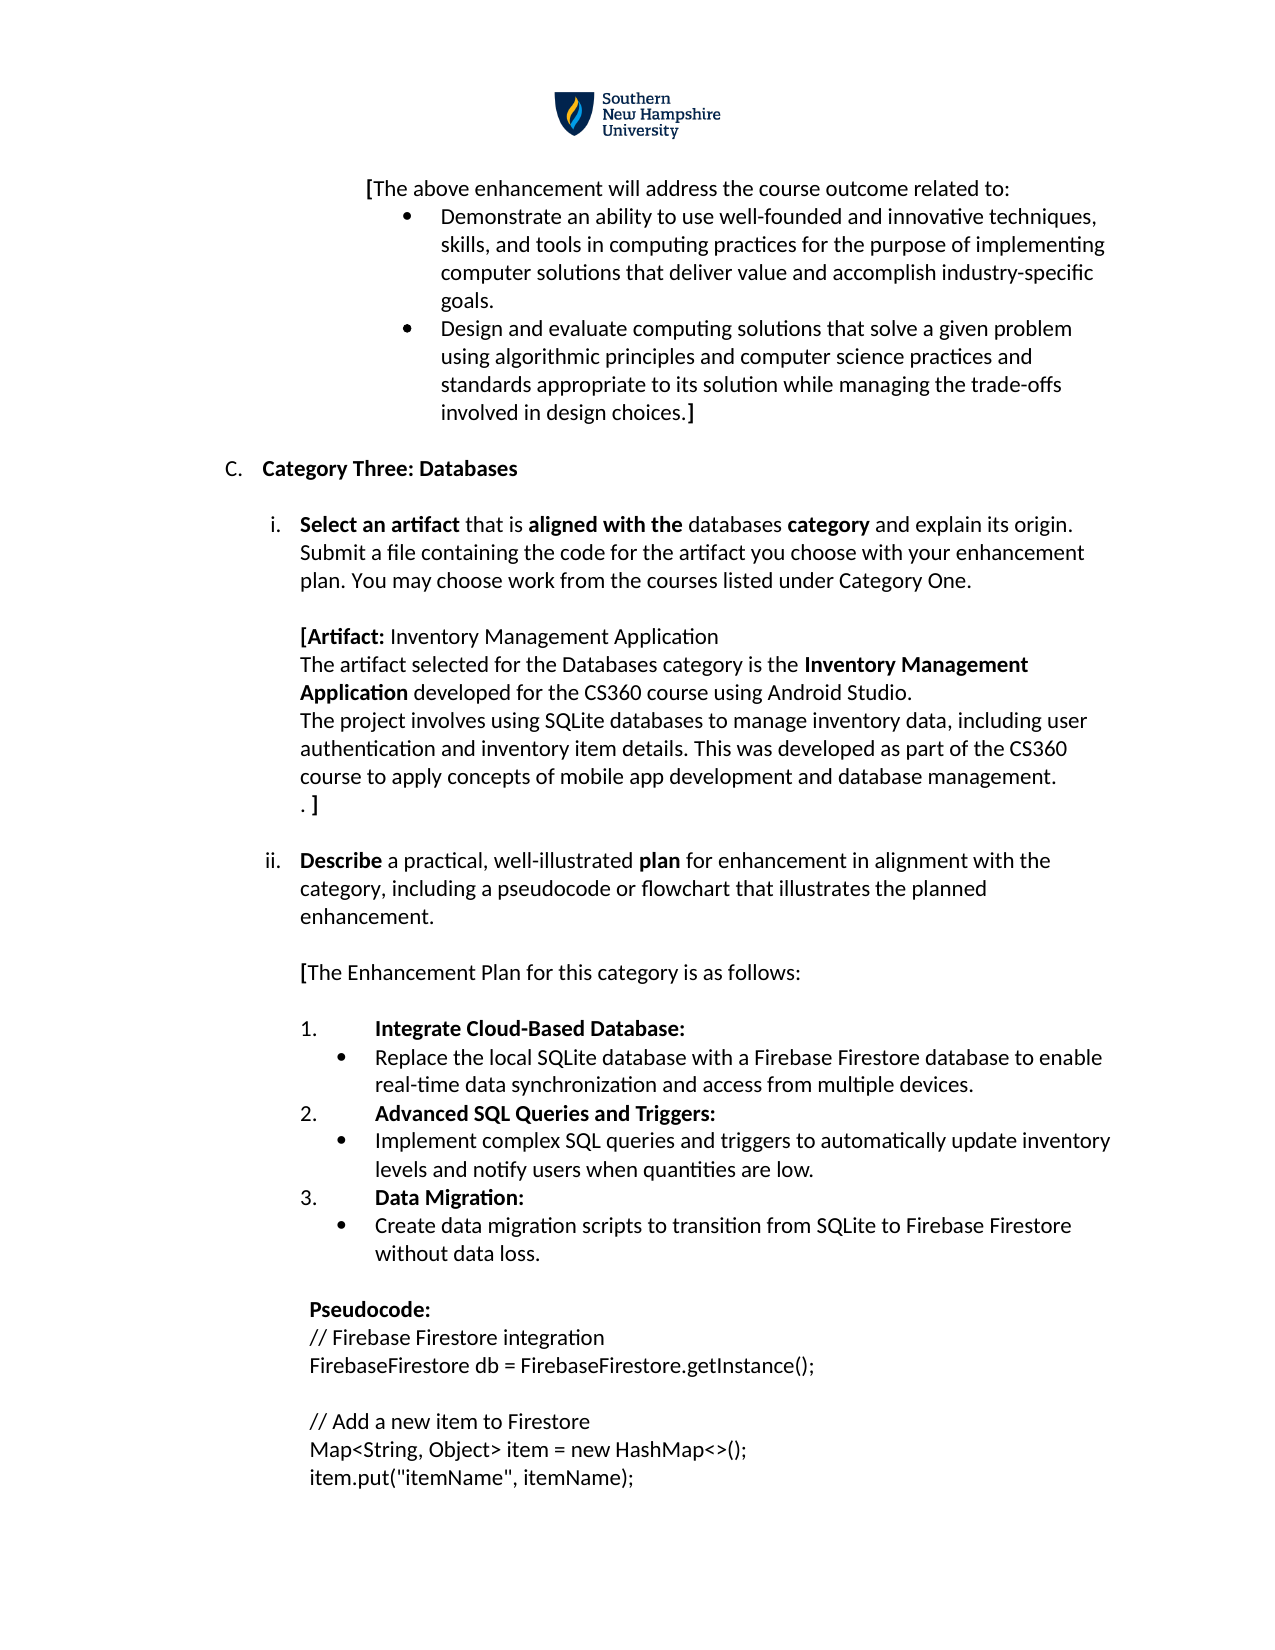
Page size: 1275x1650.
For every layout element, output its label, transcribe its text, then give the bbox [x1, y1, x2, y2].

text [The Enhancement Plan for this category is as follows: [300, 958, 1125, 987]
picture [546, 75, 729, 154]
text [Artifact: Inventory Management Application [300, 622, 1125, 650]
text // Firebase Firestore integration [309, 1323, 1125, 1351]
list Data Migration: [300, 1183, 1125, 1211]
text FirebaseFirestore db = FirebaseFirestore.getInstance(); [309, 1351, 1125, 1379]
text // Add a new item to Firestore [309, 1407, 1125, 1435]
text [The above enhancement will address the course outcome related to: [366, 174, 1125, 202]
list Design and evaluate computing solutions that solve a given problem using algorithmic principles and computer science practices and standards appropriate to its solution while managing the trade-offs involved in design choices.] [403, 314, 1125, 426]
text Map<String, Object> item = new HashMap<>(); [309, 1435, 1125, 1463]
text . ] [300, 790, 1125, 818]
list Integrate Cloud-Based Database: [300, 1014, 1125, 1043]
text Pseudocode: [309, 1295, 1125, 1323]
list Implement complex SQL queries and triggers to automatically update inventory levels and notify users when quantities are low. [337, 1127, 1125, 1183]
list Select an artifact that is aligned with the databases category and explain its origin. Submit a file containing the code for the artifact you choose with your enhancement plan. You may choose work from the courses listed under Category One. [281, 510, 1125, 594]
list Replace the local SQLite database with a Firebase Firestore database to enable real-time data synchronization and access from multiple devices. [337, 1043, 1125, 1099]
text The project involves using SQLite databases to manage inventory data, including user authentication and inventory item details. This was developed as part of the CS360 course to apply concepts of mobile app development and database management. [300, 706, 1125, 790]
list Category Three: Databases [225, 454, 1125, 482]
text item.put("itemName", itemName); [309, 1463, 1125, 1491]
list Demonstrate an ability to use well-founded and innovative techniques, skills, and tools in computing practices for the purpose of implementing computer solutions that deliver value and accomplish industry-specific goals. [403, 202, 1125, 314]
list Advanced SQL Queries and Triggers: [300, 1099, 1125, 1127]
text The artifact selected for the Databases category is the Inventory Management Application developed for the CS360 course using Android Studio. [300, 650, 1125, 706]
list Describe a practical, well-illustrated plan for enhancement in alignment with the category, including a pseudocode or flowchart that illustrates the planned enhancement. [281, 846, 1125, 931]
list Create data migration scripts to transition from SQLite to Firebase Firestore without data loss. [337, 1211, 1125, 1267]
